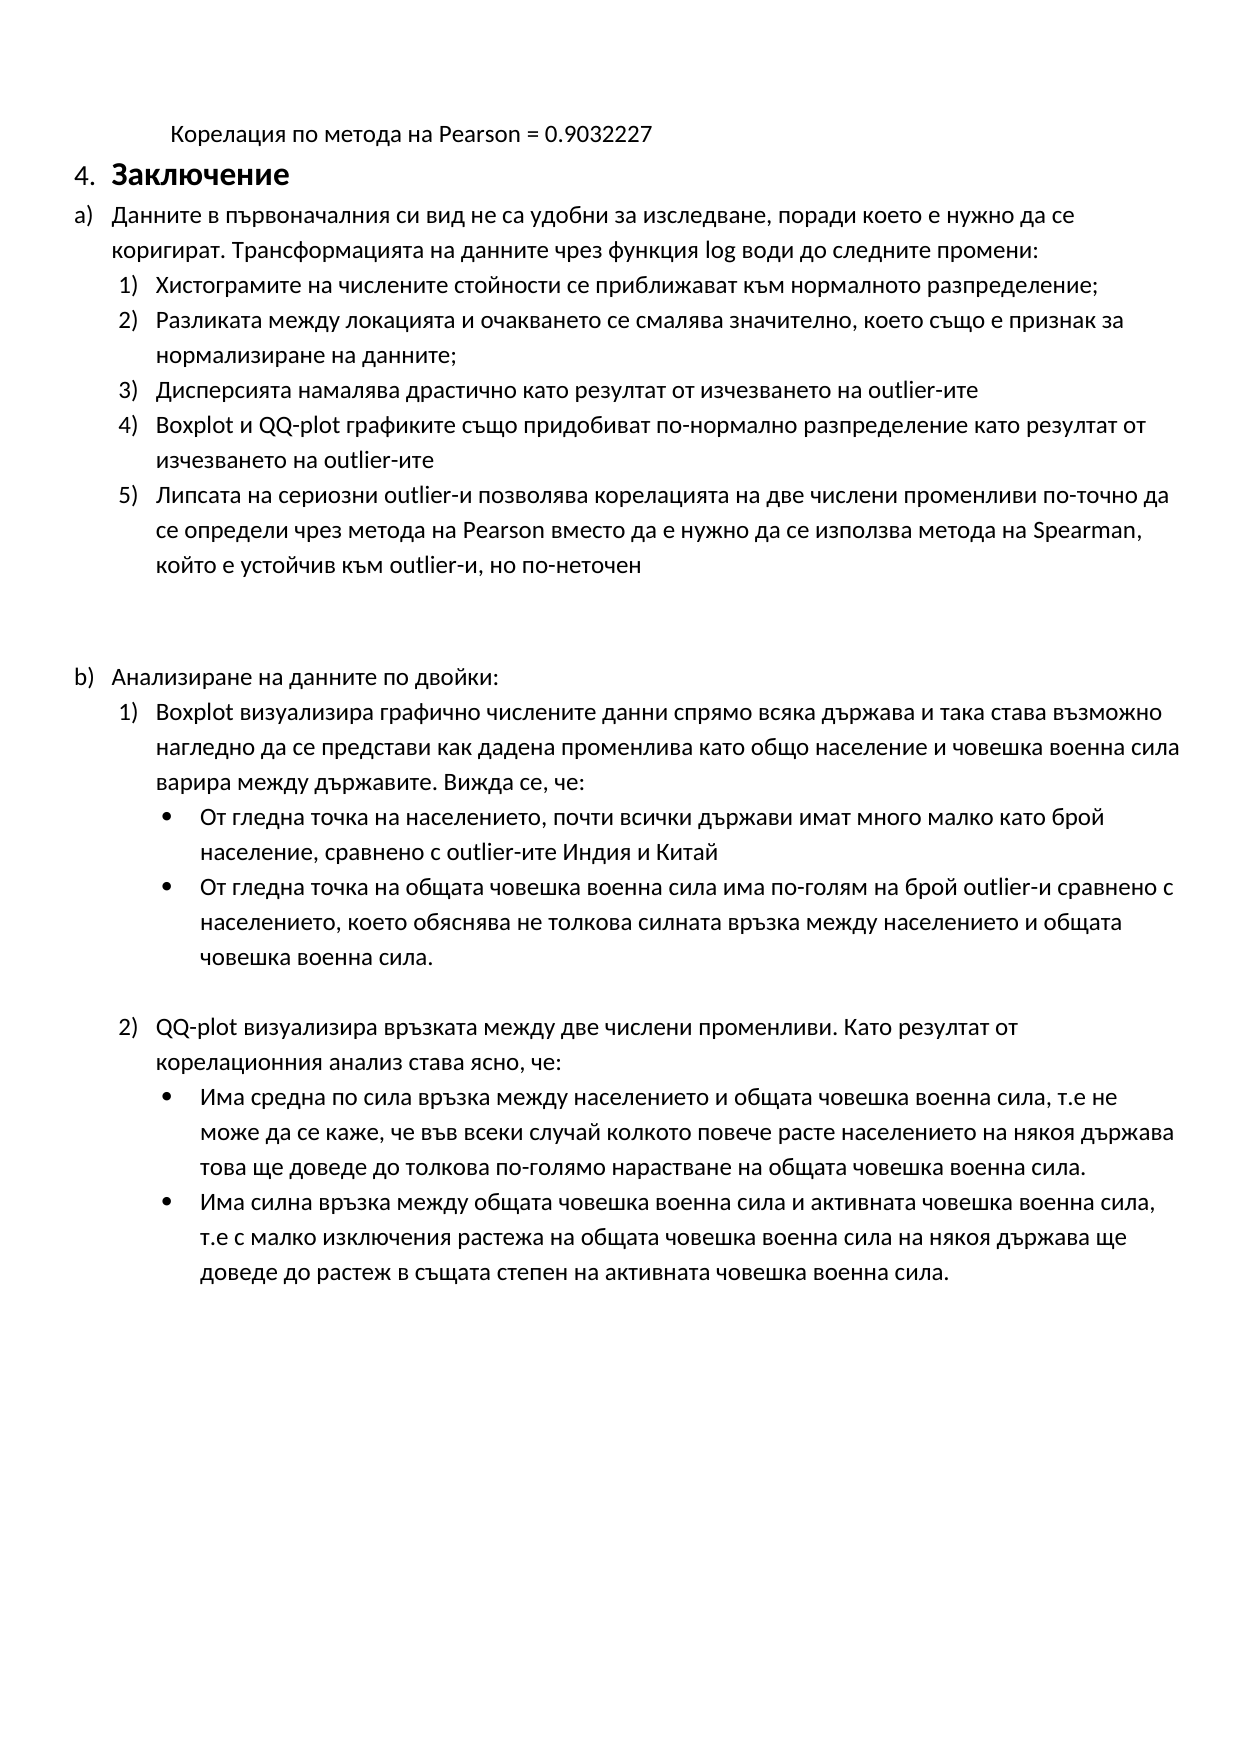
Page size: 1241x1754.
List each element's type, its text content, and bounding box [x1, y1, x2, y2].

list Корелация по метода на Pearson = 0.9032227 [170, 118, 1181, 148]
list QQ-plot визуализира връзката между две числени променливи. Като резултат от корелационния анализ става ясно, че: [118, 1011, 1181, 1077]
list От гледна точка на общата човешка военна сила има по-голям на брой outlier-и сравнено с населението, което обяснява не толкова силната връзка между населението и общата човешка военна сила. [162, 871, 1181, 972]
list Има средна по сила връзка между населението и общата човешка военна сила, т.е не може да се каже, че във всеки случай колкото повече расте населението на някоя държава това ще доведе до толкова по-голямо нарастване на общата човешка военна сила. [162, 1081, 1181, 1182]
list Boxplot и QQ-plot графиките също придобиват по-нормално разпределение като резултат от изчезването на outlier-ите [118, 409, 1181, 475]
list От гледна точка на населението, почти всички държави имат много малко като брой население, сравнено с outlier-ите Индия и Китай [162, 801, 1181, 867]
list Има силна връзка между общата човешка военна сила и активната човешка военна сила, т.е с малко изключения растежа на общата човешка военна сила на някоя държава ще доведе до растеж в същата степен на активната човешка военна сила. [162, 1186, 1181, 1287]
list Хистограмите на числените стойности се приближават към нормалното разпределение; [118, 269, 1181, 300]
list Липсата на сериозни outlier-и позволява корелацията на две числени променливи по-точно да се определи чрез метода на Pearson вместо да е нужно да се използва метода на Spearman, който е устойчив към outlier-и, но по-неточен [118, 479, 1181, 580]
list Заключение [74, 153, 1181, 193]
list Boxplot визуализира графично числените данни спрямо всяка държава и така става възможно нагледно да се представи как дадена променлива като общо население и човешка военна сила варира между държавите. Вижда се, че: [118, 696, 1181, 797]
list Анализиране на данните по двойки: [74, 661, 1181, 692]
list Данните в първоначалния си вид не са удобни за изследване, поради което е нужно да се коригират. Трансформацията на данните чрез функция log води до следните промени: [74, 199, 1181, 265]
list Разликата между локацията и очакването се смалява значително, което също е признак за нормализиране на данните; [118, 304, 1181, 370]
list Дисперсията намалява драстично като резултат от изчезването на outlier-ите [118, 374, 1181, 405]
